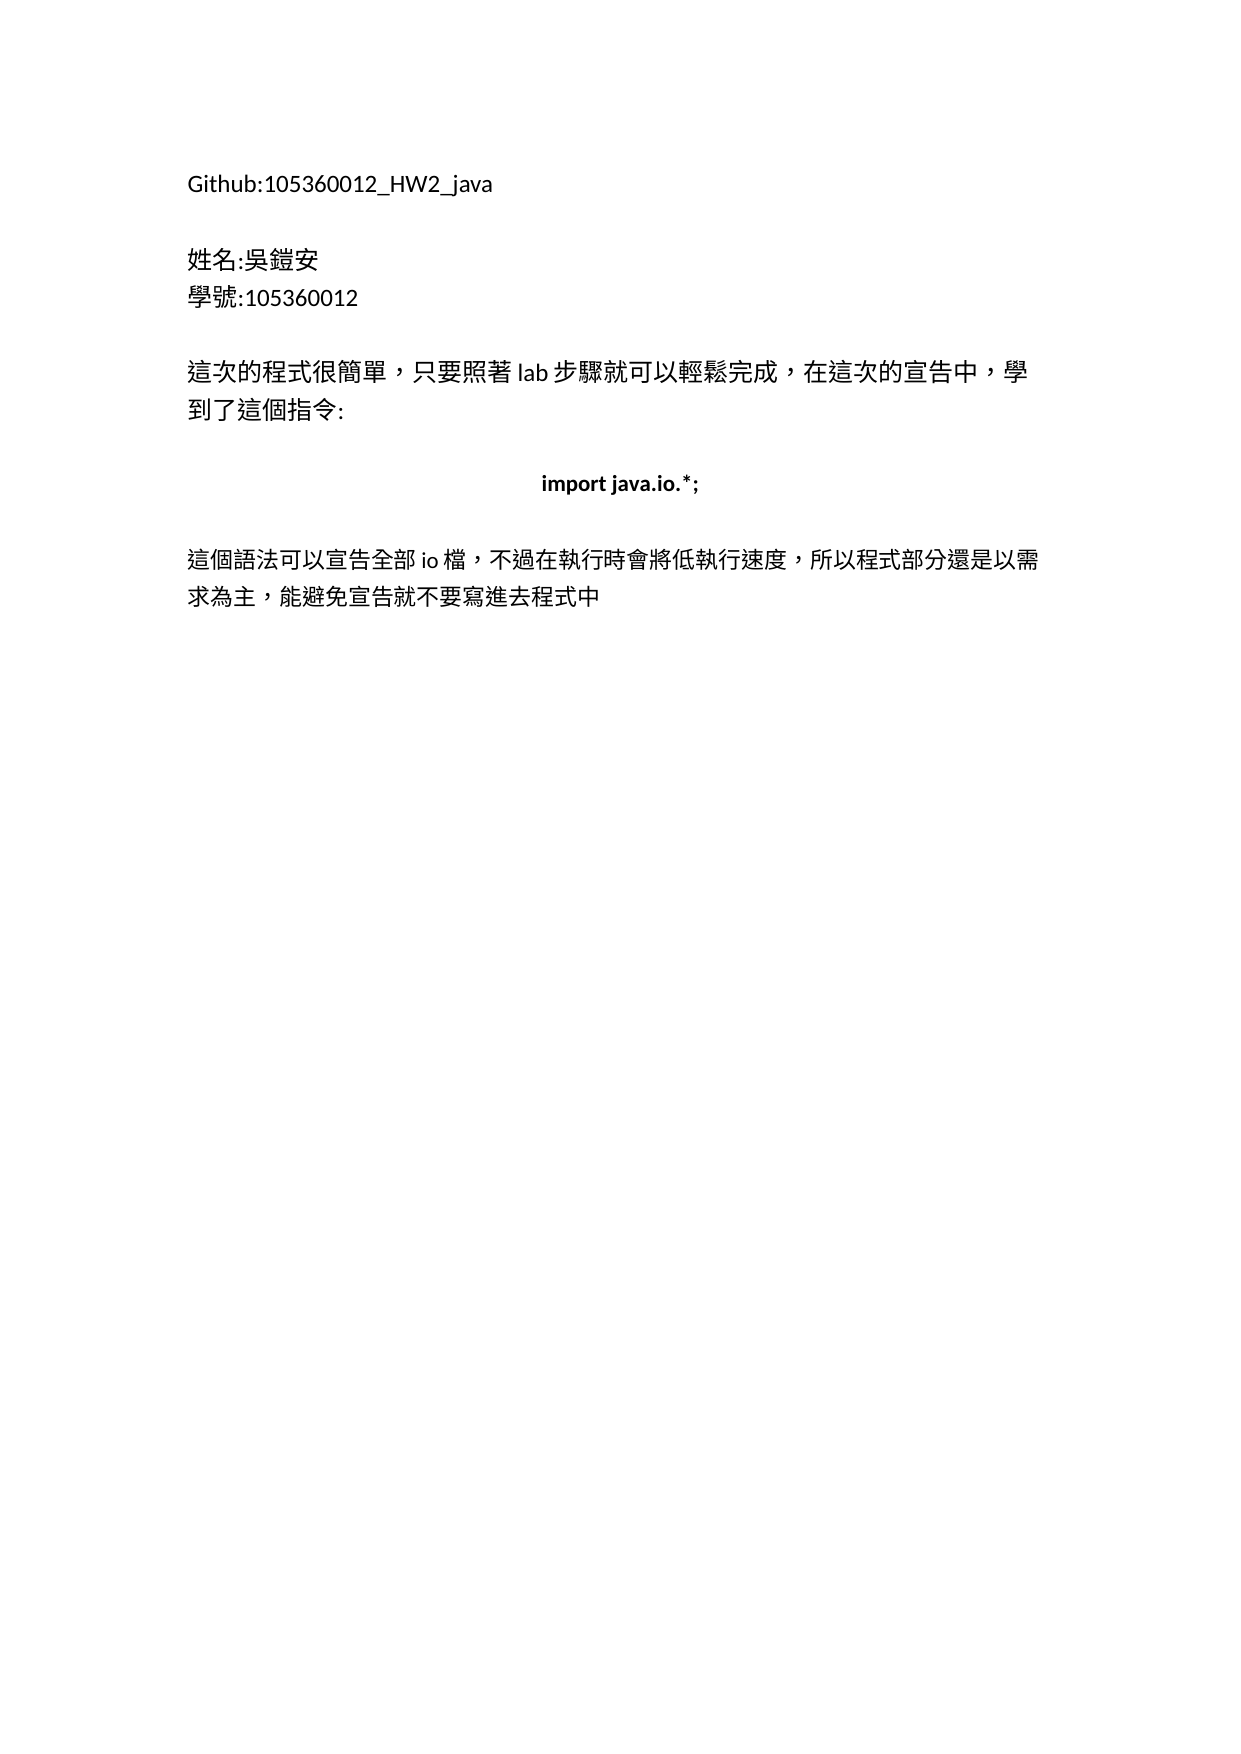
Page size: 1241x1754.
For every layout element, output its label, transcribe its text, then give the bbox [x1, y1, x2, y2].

text 學號:105360012 [187, 277, 1053, 314]
text Github:105360012_HW2_java [187, 164, 1053, 202]
text import java.io.*; [187, 464, 1053, 502]
text 這次的程式很簡單，只要照著lab步驟就可以輕鬆完成，在這次的宣告中，學到了這個指令: [187, 352, 1053, 427]
text 姓名:吳鎧安 [187, 239, 1053, 277]
text 這個語法可以宣告全部io檔，不過在執行時會將低執行速度，所以程式部分還是以需求為主，能避免宣告就不要寫進去程式中 [187, 539, 1053, 614]
